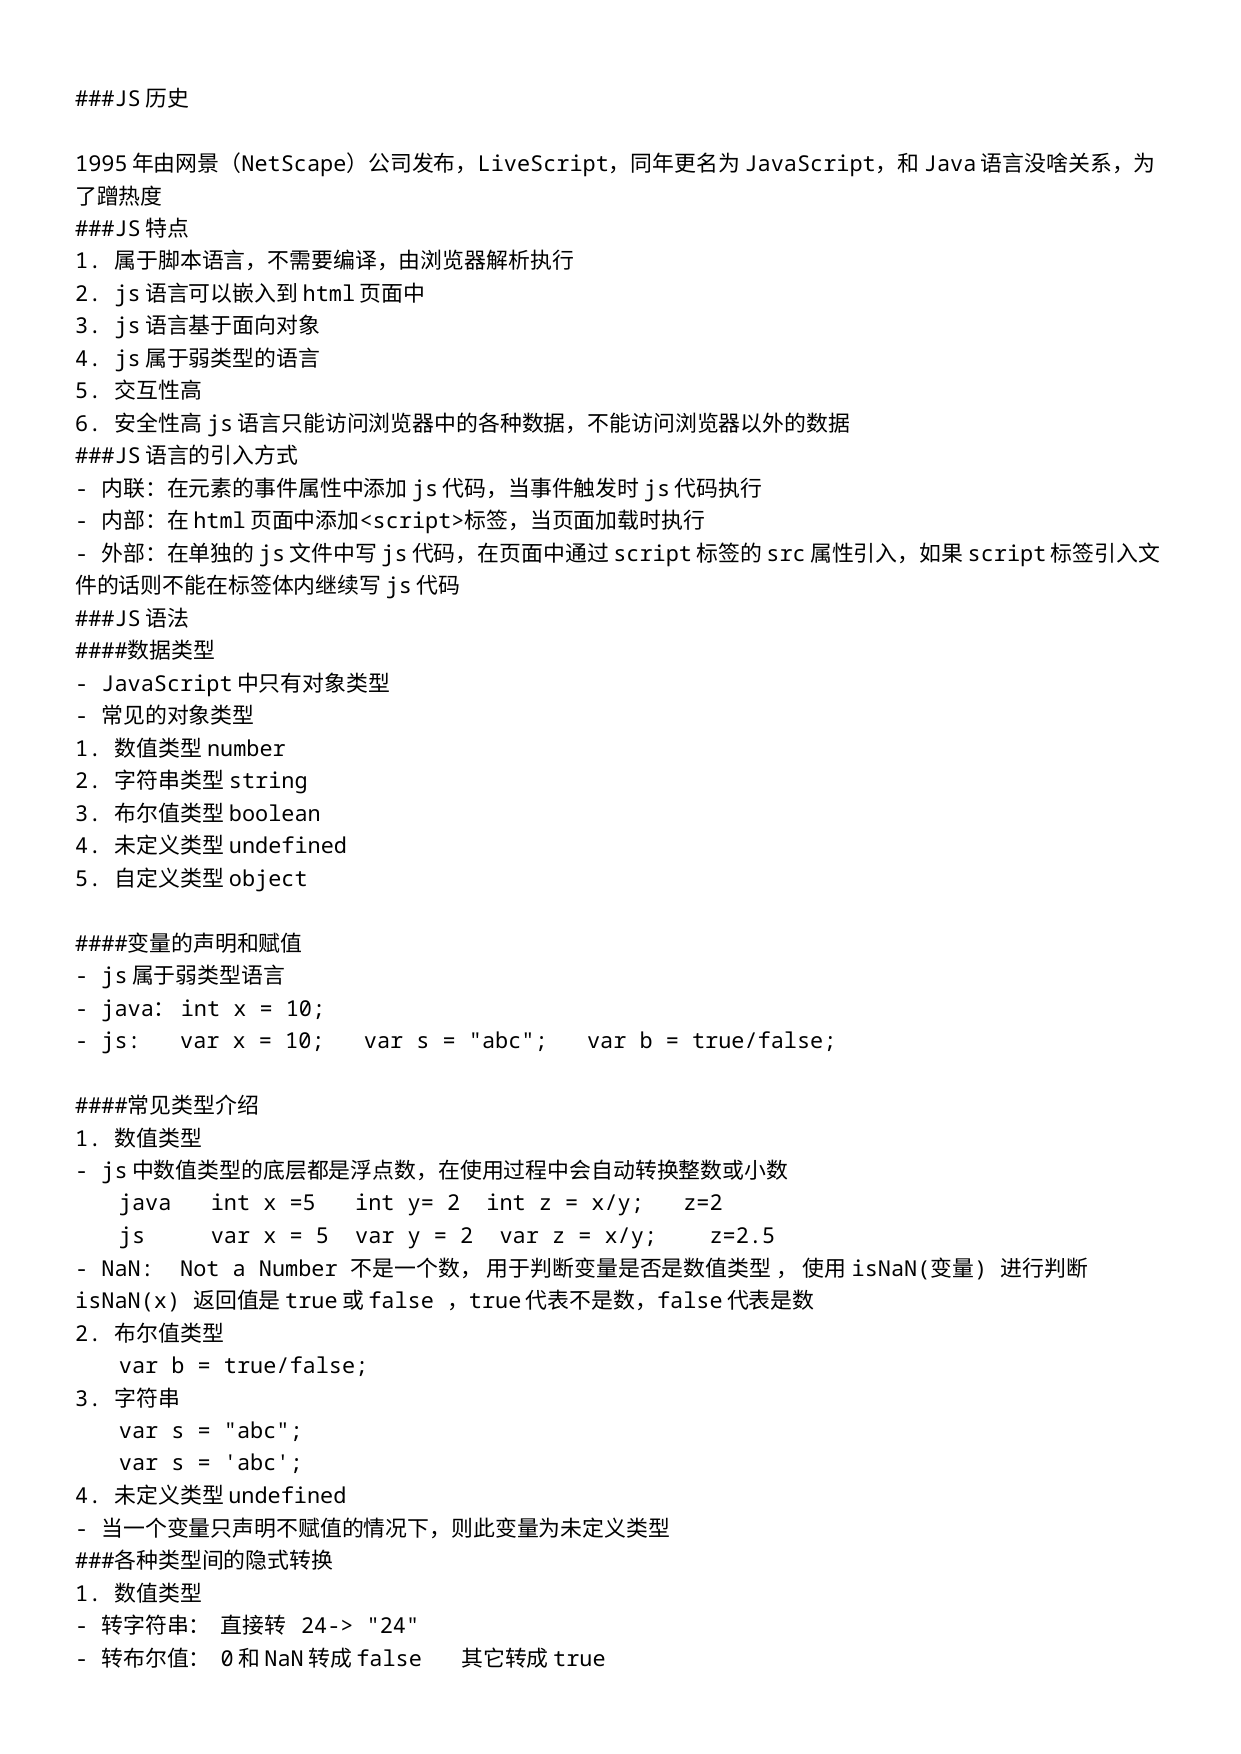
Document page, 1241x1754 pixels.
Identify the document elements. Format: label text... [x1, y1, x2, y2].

text 4. 未定义类型undefined [75, 1478, 1165, 1511]
text - js: var x = 10; var s = "abc"; var b = true/false; [75, 1023, 1165, 1056]
text 4. 未定义类型 undefined [75, 828, 1165, 861]
text 1995年由网景（NetScape）公司发布，LiveScript，同年更名为JavaScript，和Java语言没啥关系，为了蹭热度 [75, 146, 1165, 211]
text ####常见类型介绍 [75, 1088, 1165, 1121]
text - 转布尔值： 0和NaN转成false 其它转成true [75, 1641, 1165, 1673]
text ###JS历史 [75, 81, 1165, 113]
text 1. 数值类型 [75, 1121, 1165, 1153]
text var s = 'abc'; [75, 1446, 1165, 1478]
text 5. 交互性高 [75, 373, 1165, 406]
text 2. js语言可以嵌入到html页面中 [75, 276, 1165, 308]
text var s = "abc"; [75, 1413, 1165, 1446]
text 2. 布尔值类型 [75, 1316, 1165, 1348]
text - 内联：在元素的事件属性中添加js代码，当事件触发时js代码执行 [75, 471, 1165, 503]
text - 当一个变量只声明不赋值的情况下，则此变量为未定义类型 [75, 1511, 1165, 1543]
text java int x =5 int y= 2 int z = x/y; z=2 [75, 1186, 1165, 1218]
text var b = true/false; [75, 1348, 1165, 1381]
text ####数据类型 [75, 633, 1165, 666]
text 3. 字符串 [75, 1381, 1165, 1413]
text - js属于弱类型语言 [75, 958, 1165, 991]
text ###JS特点 [75, 211, 1165, 243]
text 3. js语言基于面向对象 [75, 308, 1165, 341]
text ###JS语法 [75, 601, 1165, 633]
text 3. 布尔值类型 boolean [75, 796, 1165, 828]
text - JavaScript中只有对象类型 [75, 666, 1165, 698]
text - NaN: Not a Number 不是一个数， 用于判断变量是否是数值类型 ， 使用 isNaN(变量) 进行判断 isNaN(x) 返回值是true或false ，true代表不是数，false代表是数 [75, 1251, 1165, 1316]
text 1. 数值类型 number [75, 731, 1165, 763]
text 5. 自定义类型 object [75, 861, 1165, 893]
text js var x = 5 var y = 2 var z = x/y; z=2.5 [75, 1218, 1165, 1251]
text 2. 字符串类型 string [75, 763, 1165, 796]
text ###JS语言的引入方式 [75, 438, 1165, 471]
text 1. 属于脚本语言，不需要编译，由浏览器解析执行 [75, 243, 1165, 276]
text 6. 安全性高 js语言只能访问浏览器中的各种数据，不能访问浏览器以外的数据 [75, 406, 1165, 438]
text 1. 数值类型 [75, 1576, 1165, 1608]
text ###各种类型间的隐式转换 [75, 1543, 1165, 1576]
text 4. js属于弱类型的语言 [75, 341, 1165, 373]
text - js中数值类型的底层都是浮点数，在使用过程中会自动转换整数或小数 [75, 1153, 1165, 1186]
text - java： int x = 10; [75, 991, 1165, 1023]
text - 内部：在html页面中添加<script>标签，当页面加载时执行 [75, 503, 1165, 536]
text - 常见的对象类型 [75, 698, 1165, 731]
text - 转字符串： 直接转 24-> "24" [75, 1608, 1165, 1641]
text ####变量的声明和赋值 [75, 926, 1165, 958]
text - 外部：在单独的js文件中写js代码，在页面中通过script标签的src属性引入，如果script标签引入文件的话则不能在标签体内继续写js代码 [75, 536, 1165, 601]
